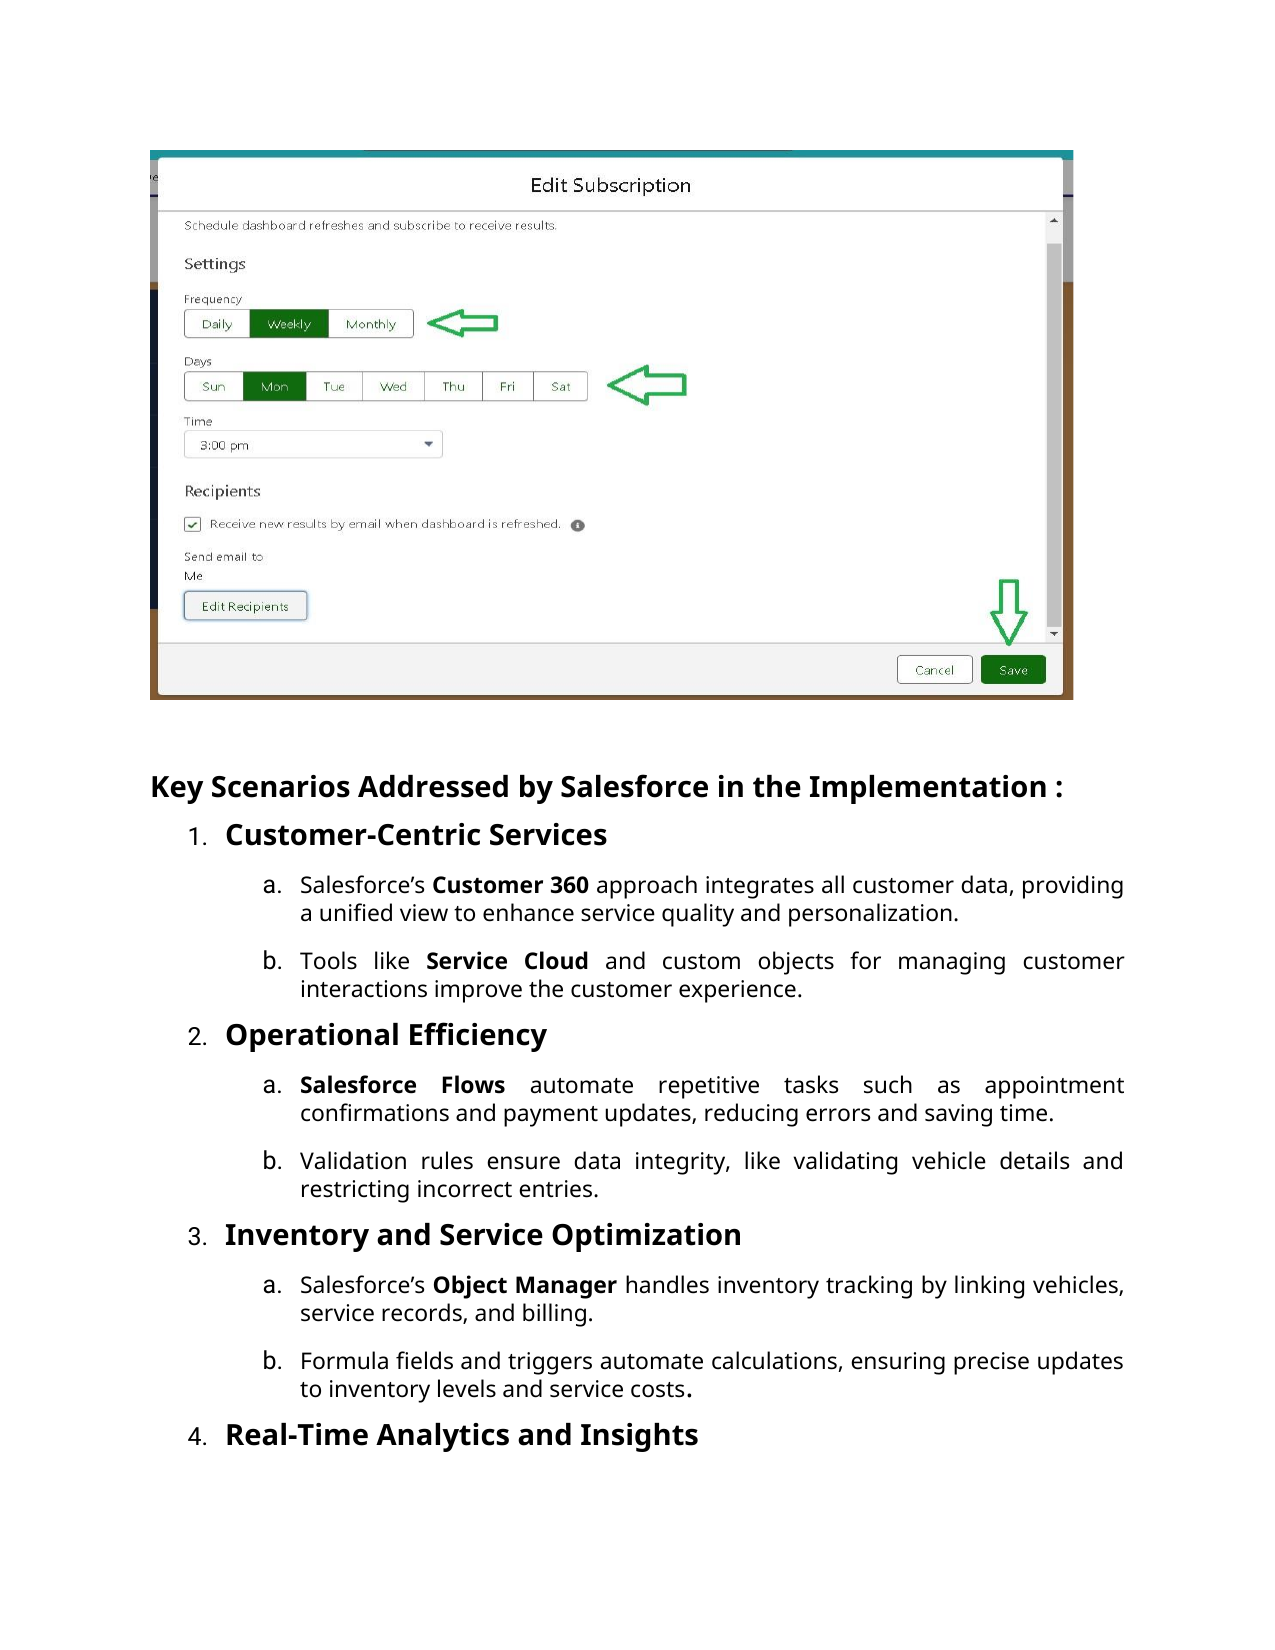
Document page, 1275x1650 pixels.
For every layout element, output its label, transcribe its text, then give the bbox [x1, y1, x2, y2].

list Validation rules ensure data integrity, like validating vehicle details and restricting incorrect entries. [262, 1148, 1125, 1203]
text Key Scenarios Addressed by Salesforce in the Implementation : [150, 775, 1125, 803]
list Salesforce’s Object Manager handles inventory tracking by linking vehicles, service records, and billing. [262, 1272, 1125, 1327]
list Salesforce’s Customer 360 approach integrates all customer data, providing a unified view to enhance service quality and personalization. [262, 872, 1125, 927]
list Real-Time Analytics and Insights [187, 1423, 1125, 1451]
list Customer-Centric Services [187, 823, 1125, 851]
list Salesforce Flows automate repetitive tasks such as appointment confirmations and payment updates, reducing errors and saving time. [262, 1072, 1125, 1127]
picture [150, 150, 1074, 700]
list Inventory and Service Optimization [187, 1223, 1125, 1251]
list Formula fields and triggers automate calculations, ensuring precise updates to inventory levels and service costs. [262, 1348, 1125, 1403]
list Tools like Service Cloud and custom objects for managing customer interactions improve the customer experience. [262, 948, 1125, 1003]
list Operational Efficiency [187, 1023, 1125, 1051]
